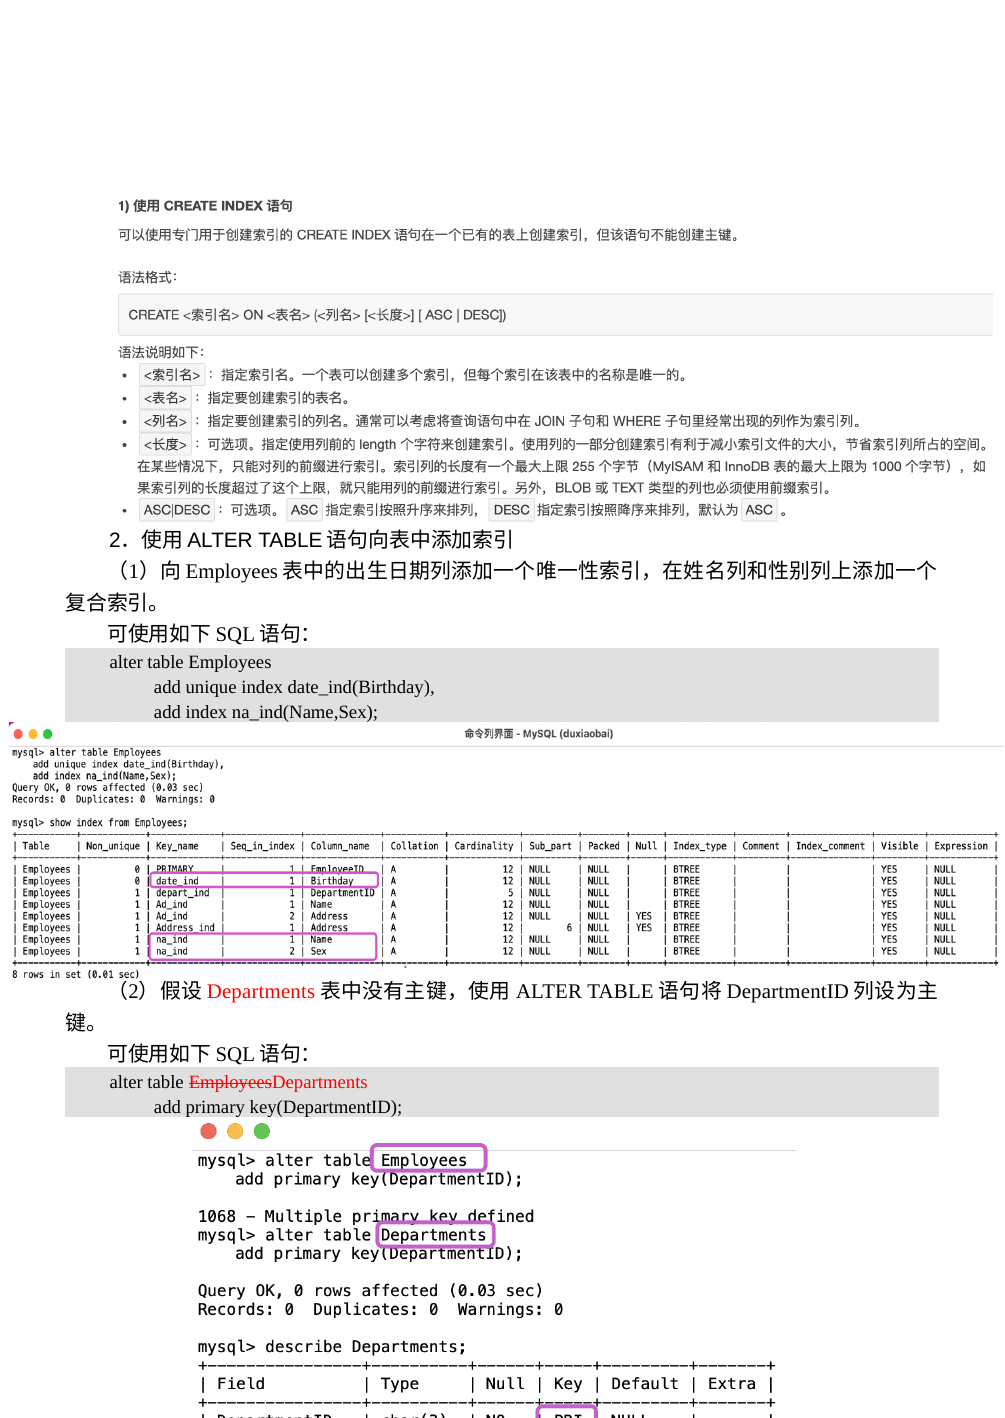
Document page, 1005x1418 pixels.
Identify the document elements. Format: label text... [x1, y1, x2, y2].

text 可使用如下SQL语句： [65, 1036, 939, 1067]
text alter table Employees [65, 648, 939, 673]
picture [192, 1119, 797, 1418]
picture [107, 189, 993, 524]
text 可使用如下SQL语句： [65, 616, 939, 648]
picture [8, 722, 1004, 981]
text （1）向Employees表中的出生日期列添加一个唯一性索引，在姓名列和性别列上添加一个复合索引。 [65, 553, 939, 616]
text （2）假设Departments表中没有主键，使用ALTER TABLE语句将DepartmentID列设为主键。 [65, 981, 939, 1036]
text alter table EmployeesDepartments [65, 1067, 939, 1092]
text add unique index date_ind(Birthday), [65, 673, 939, 698]
text add primary key(DepartmentID); [65, 1092, 939, 1117]
text 2．使用ALTER TABLE语句向表中添加索引 [65, 523, 939, 553]
text add index na_ind(Name,Sex); [65, 698, 939, 722]
